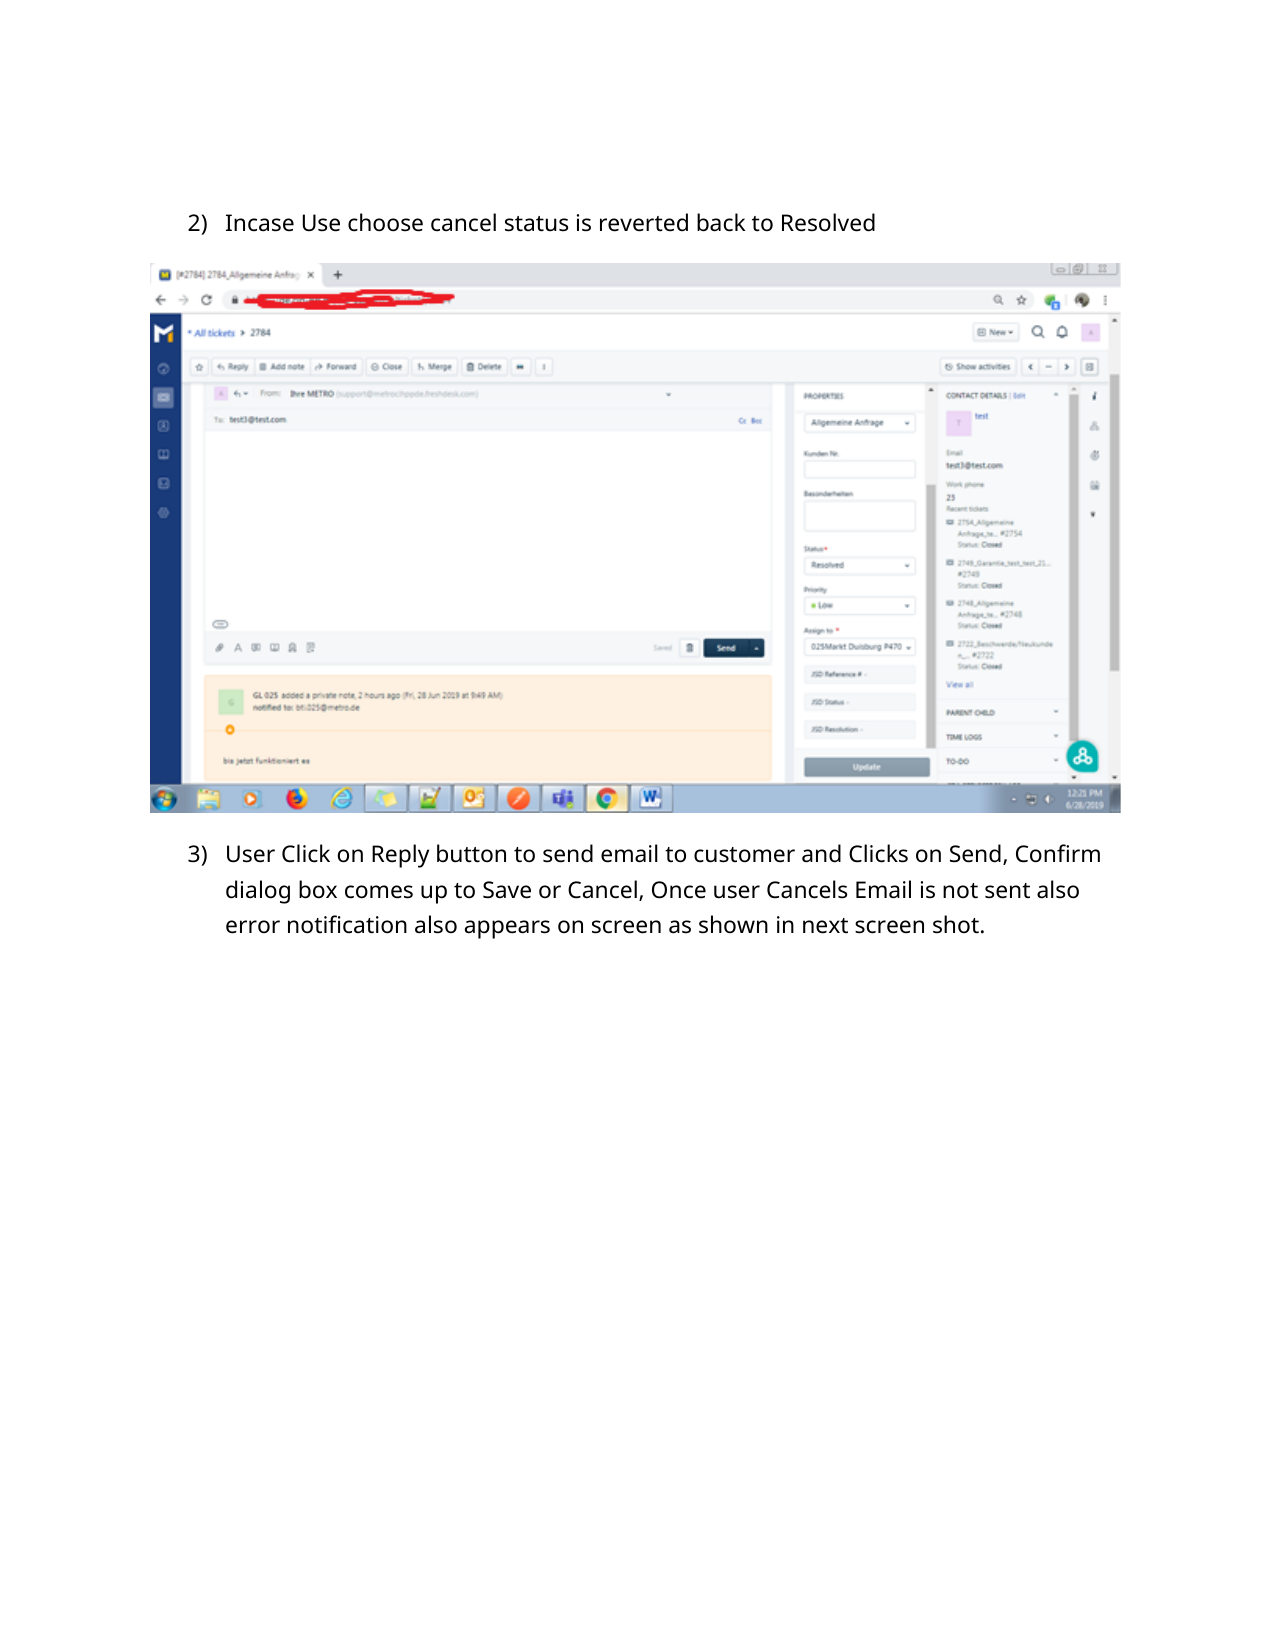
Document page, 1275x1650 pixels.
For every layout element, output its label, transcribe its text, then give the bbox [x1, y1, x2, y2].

picture [150, 263, 1121, 813]
list User Click on Reply button to send email to customer and Clicks on Send, Confirm dialog box comes up to Save or Cancel, Once user Cancels Email is not sent also error notification also appears on screen as shown in next screen shot. [187, 838, 1125, 941]
list Incase Use choose cancel status is reverted back to Resolved [187, 207, 1125, 238]
